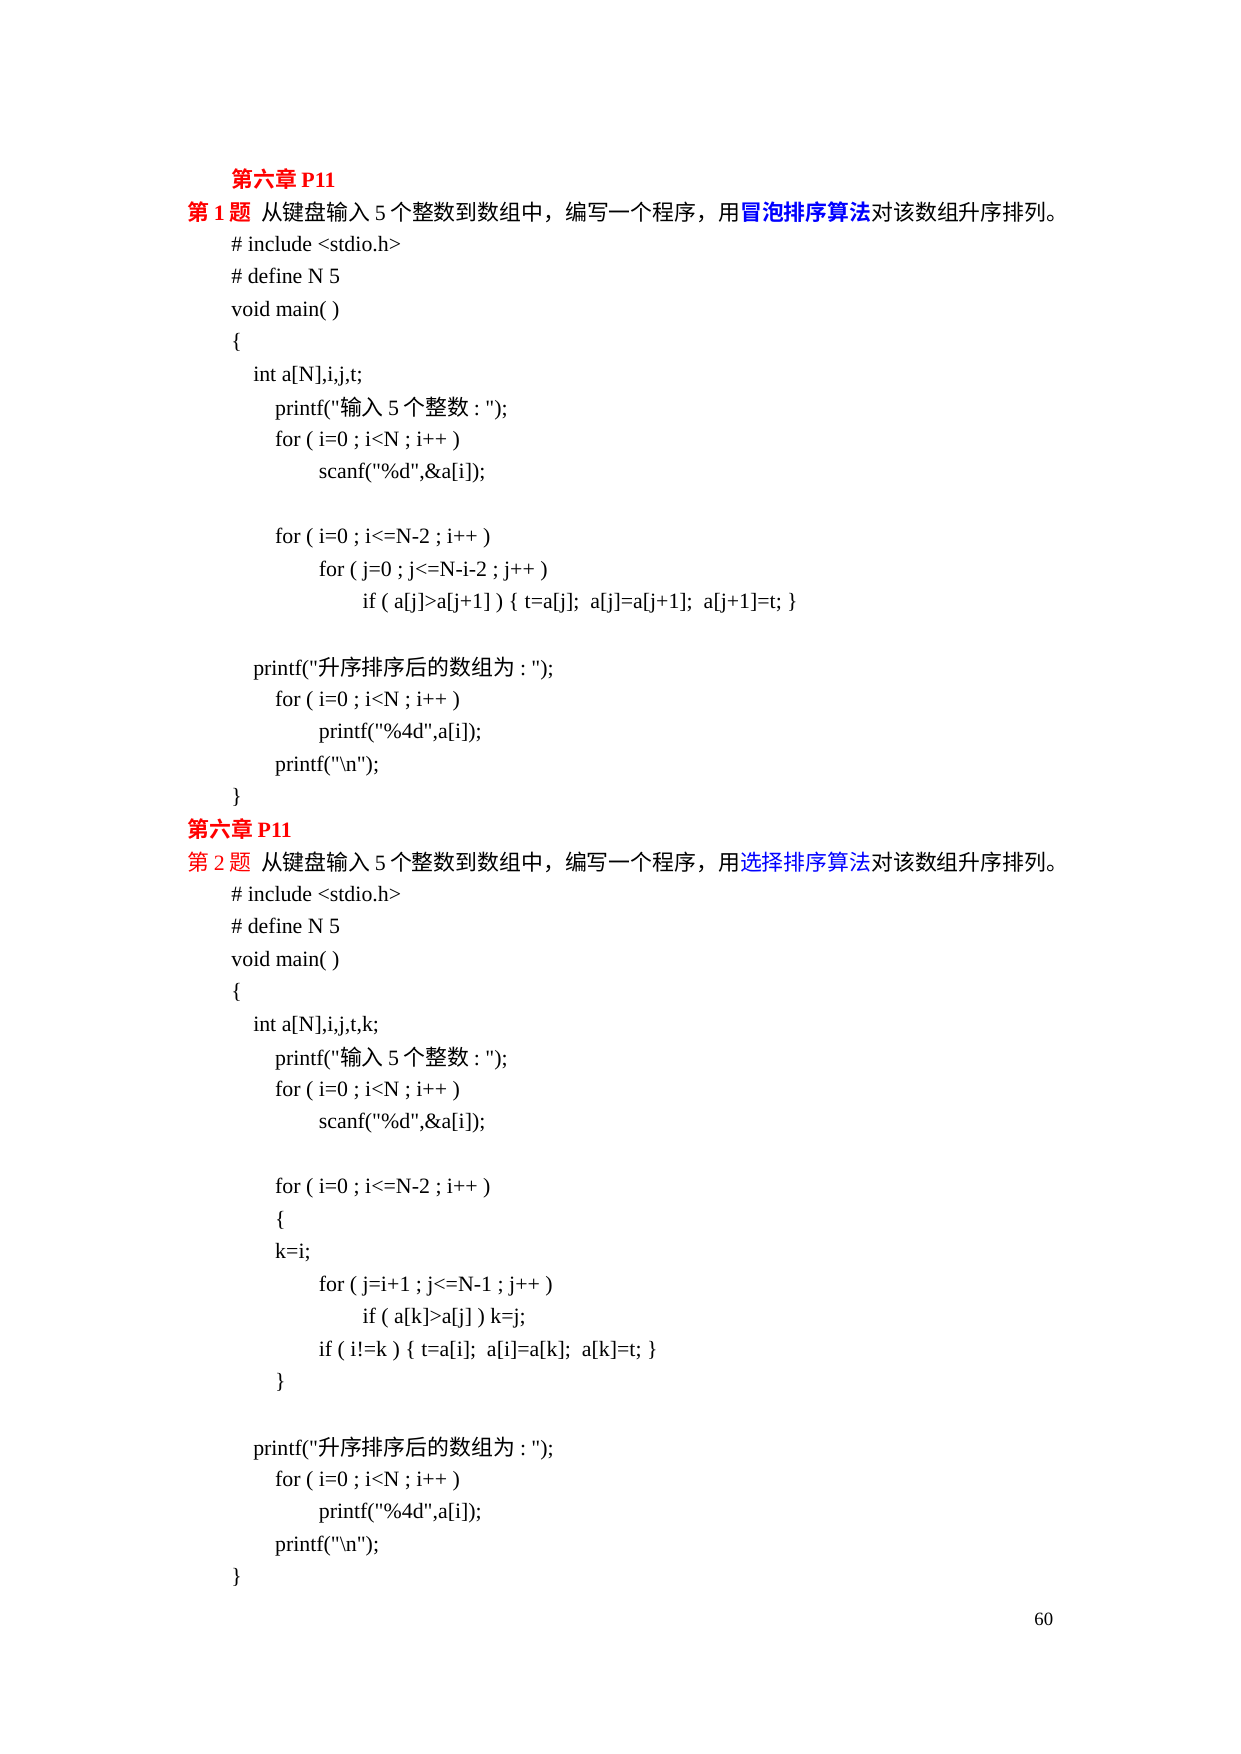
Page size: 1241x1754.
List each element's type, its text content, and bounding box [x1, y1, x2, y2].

text printf("输入5个整数 : "); [187, 1039, 1053, 1072]
text { [187, 974, 1053, 1007]
text for ( i=0 ; i<N ; i++ ) [187, 682, 1053, 714]
text for ( i=0 ; i<N ; i++ ) [187, 1462, 1053, 1494]
text # include <stdio.h> [187, 877, 1053, 909]
text 第2题 从键盘输入5个整数到数组中，编写一个程序，用选择排序算法对该数组升序排列。 [187, 844, 1053, 877]
text printf("%4d",a[i]); [187, 1494, 1053, 1527]
text { [187, 324, 1053, 357]
text scanf("%d",&a[i]); [187, 1104, 1053, 1137]
text printf("升序排序后的数组为 : "); [187, 1429, 1053, 1462]
text int a[N],i,j,t; [187, 357, 1053, 389]
text for ( i=0 ; i<=N-2 ; i++ ) [187, 519, 1053, 552]
text void main( ) [187, 942, 1053, 974]
text void main( ) [187, 292, 1053, 324]
text k=i; [187, 1234, 1053, 1267]
text if ( a[j]>a[j+1] ) { t=a[j]; a[j]=a[j+1]; a[j+1]=t; } [187, 584, 1053, 617]
text 第1题 从键盘输入5个整数到数组中，编写一个程序，用冒泡排序算法对该数组升序排列。 [187, 194, 1053, 227]
text if ( a[k]>a[j] ) k=j; [187, 1299, 1053, 1332]
text { [187, 1202, 1053, 1234]
text 第六章P11 [187, 812, 1053, 844]
text printf("\n"); [187, 1527, 1053, 1559]
text } [187, 1364, 1053, 1397]
text for ( i=0 ; i<=N-2 ; i++ ) [187, 1169, 1053, 1202]
text if ( i!=k ) { t=a[i]; a[i]=a[k]; a[k]=t; } [187, 1332, 1053, 1364]
text for ( j=i+1 ; j<=N-1 ; j++ ) [187, 1267, 1053, 1299]
text } [187, 779, 1053, 812]
text for ( j=0 ; j<=N-i-2 ; j++ ) [187, 552, 1053, 584]
text for ( i=0 ; i<N ; i++ ) [187, 1072, 1053, 1104]
text }第六章P11 [187, 162, 1053, 194]
text } [187, 1559, 1053, 1592]
text printf("输入5个整数 : "); [187, 389, 1053, 422]
text # define N 5 [187, 259, 1053, 292]
text # define N 5 [187, 909, 1053, 942]
text for ( i=0 ; i<N ; i++ ) [187, 422, 1053, 454]
text int a[N],i,j,t,k; [187, 1007, 1053, 1039]
text scanf("%d",&a[i]); [187, 454, 1053, 487]
text printf("\n"); [187, 747, 1053, 779]
text printf("升序排序后的数组为 : "); [187, 649, 1053, 682]
text # include <stdio.h> [187, 227, 1053, 259]
text printf("%4d",a[i]); [187, 714, 1053, 747]
